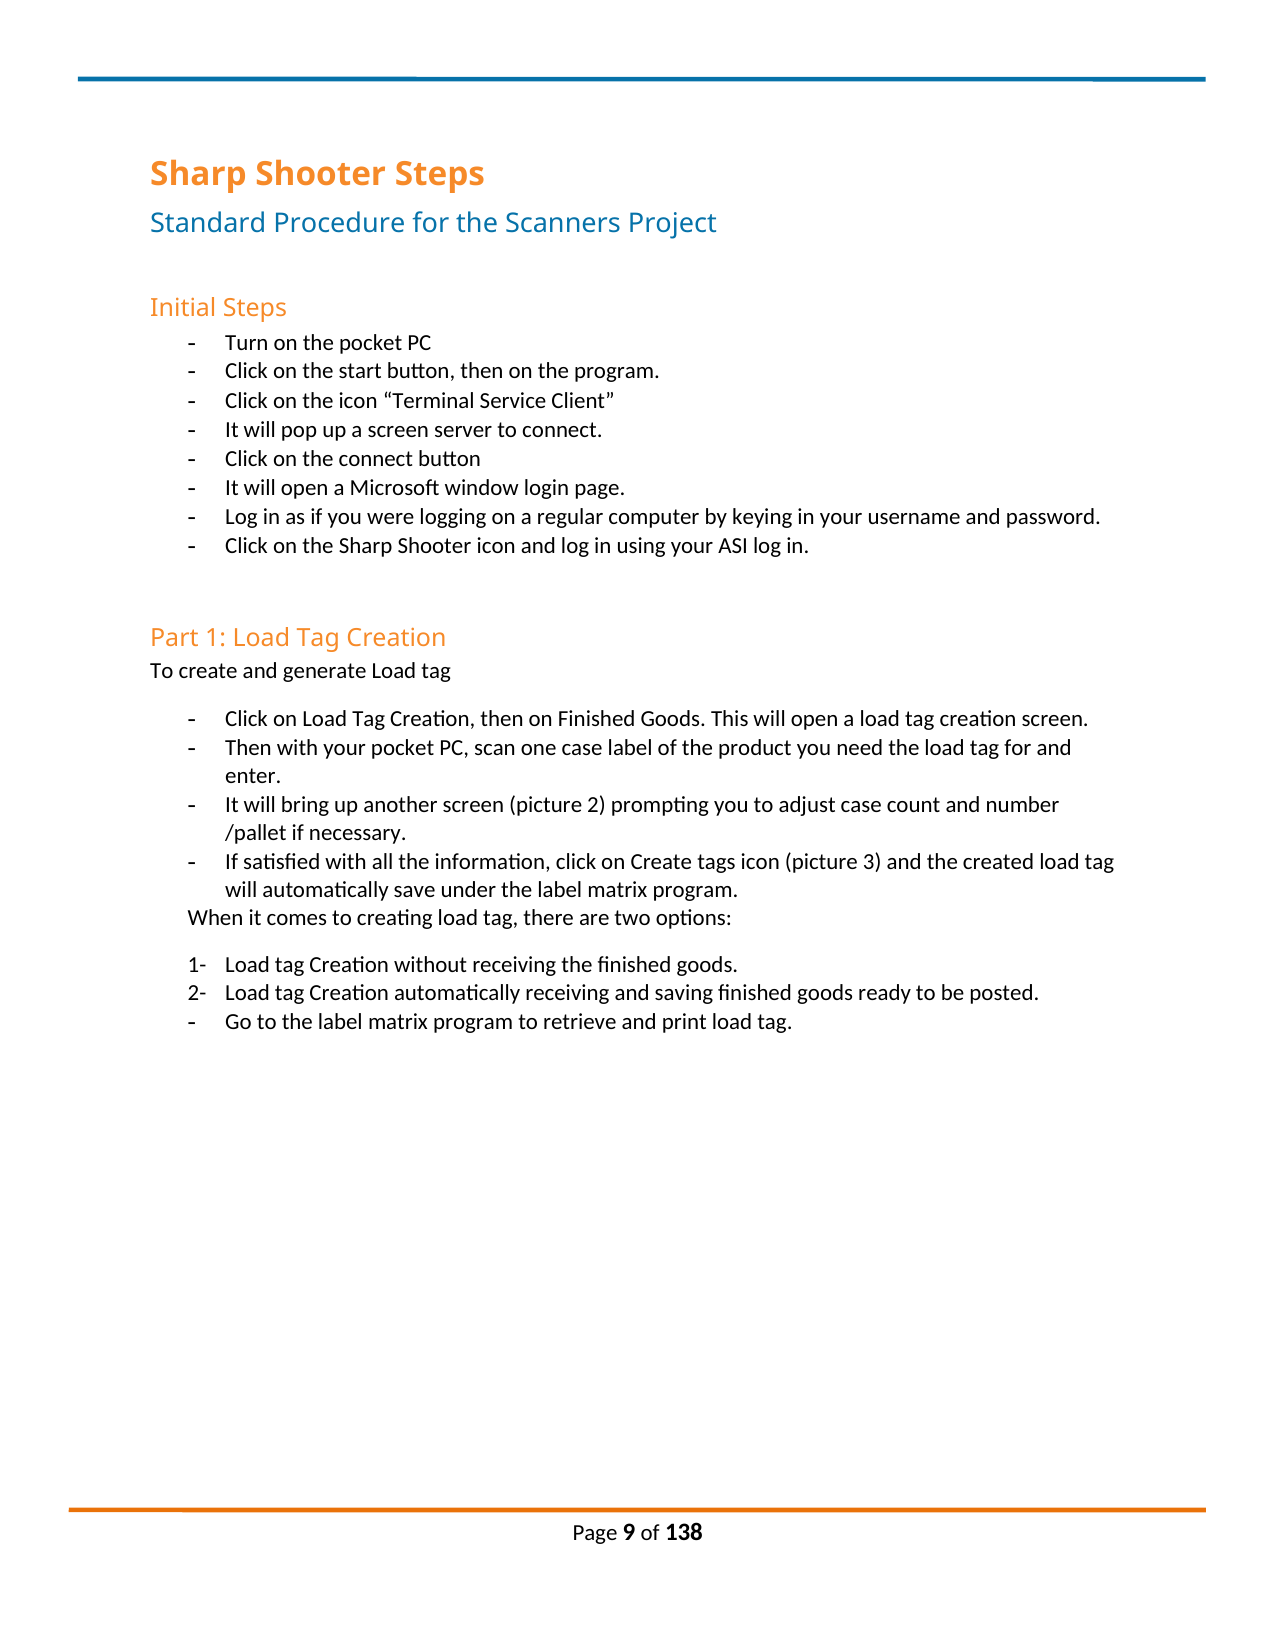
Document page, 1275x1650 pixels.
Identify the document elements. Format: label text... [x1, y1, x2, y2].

list If satisfied with all the information, click on Create tags icon (picture 3) and the created load tag will automatically save under the label matrix program. [187, 846, 1125, 903]
list Click on the start button, then on the program. [187, 356, 1125, 385]
list Click on the Sharp Shooter icon and log in using your ASI log in. [187, 530, 1125, 615]
text When it comes to creating load tag, there are two options: [187, 903, 1125, 931]
list It will open a Microsoft window login page. [187, 472, 1125, 501]
list Click on the icon “Terminal Service Client” [187, 385, 1125, 414]
subtitle Standard Procedure for the Scanners Project [150, 203, 1125, 240]
subtitle Initial Steps [150, 290, 1125, 324]
list Log in as if you were logging on a regular computer by keying in your username and password. [187, 501, 1125, 530]
text To create and generate Load tag [150, 656, 1125, 684]
list It will bring up another screen (picture 2) prompting you to adjust case count and number /pallet if necessary. [187, 789, 1125, 846]
list Load tag Creation automatically receiving and saving finished goods ready to be posted. [187, 978, 1125, 1006]
subtitle Part 1: Load Tag Creation [150, 619, 1125, 653]
list Go to the label matrix program to retrieve and print load tag. [187, 1006, 1125, 1063]
list Load tag Creation without receiving the finished goods. [187, 950, 1125, 978]
list turn on the pocket PC [187, 327, 1125, 356]
subtitle Sharp Shooter Steps [150, 150, 1125, 195]
list Then with your pocket PC, scan one case label of the product you need the load tag for and enter. [187, 732, 1125, 789]
list It will pop up a screen server to connect. [187, 414, 1125, 443]
list Click on Load Tag Creation, then on Finished Goods. This will open a load tag creation screen. [187, 703, 1125, 732]
list Click on the connect button [187, 443, 1125, 472]
